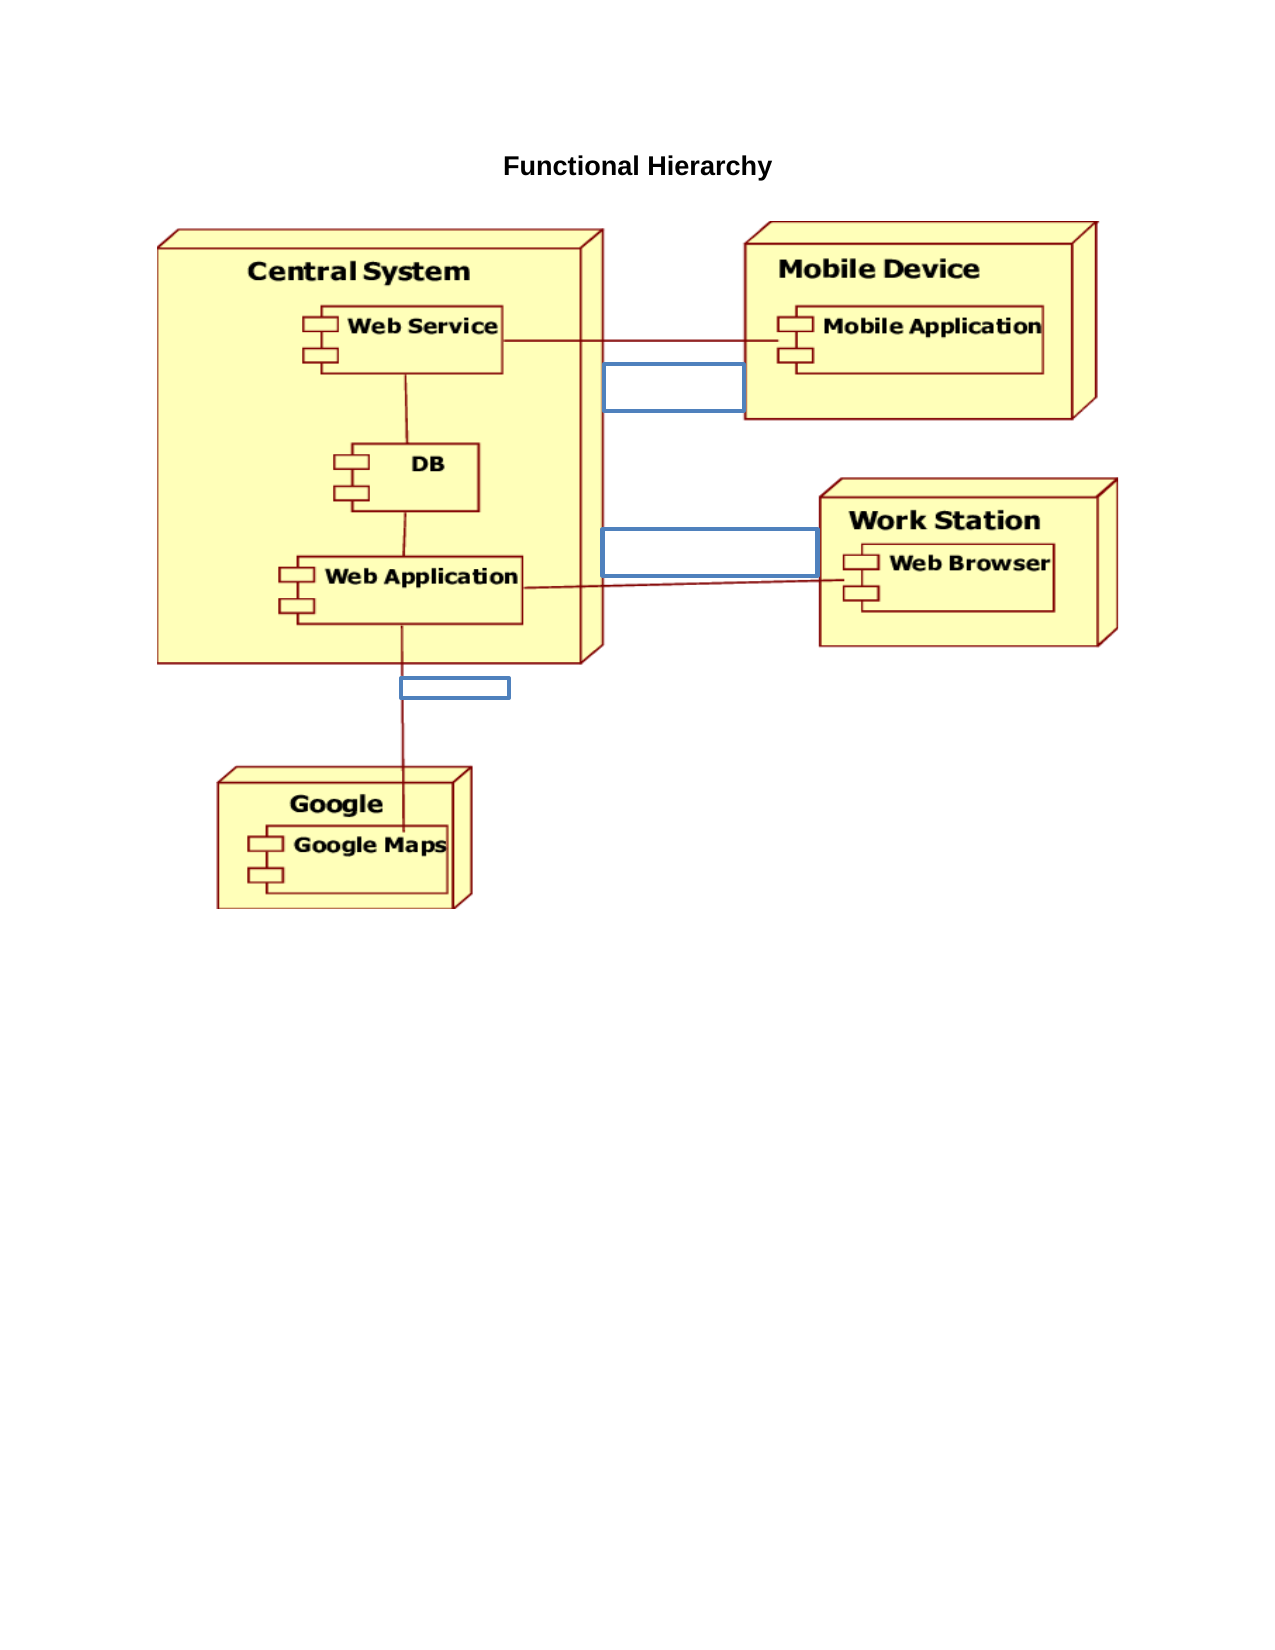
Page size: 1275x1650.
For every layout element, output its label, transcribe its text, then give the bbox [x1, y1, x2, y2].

picture [157, 221, 1119, 909]
text Functional Hierarchy [150, 150, 1125, 181]
